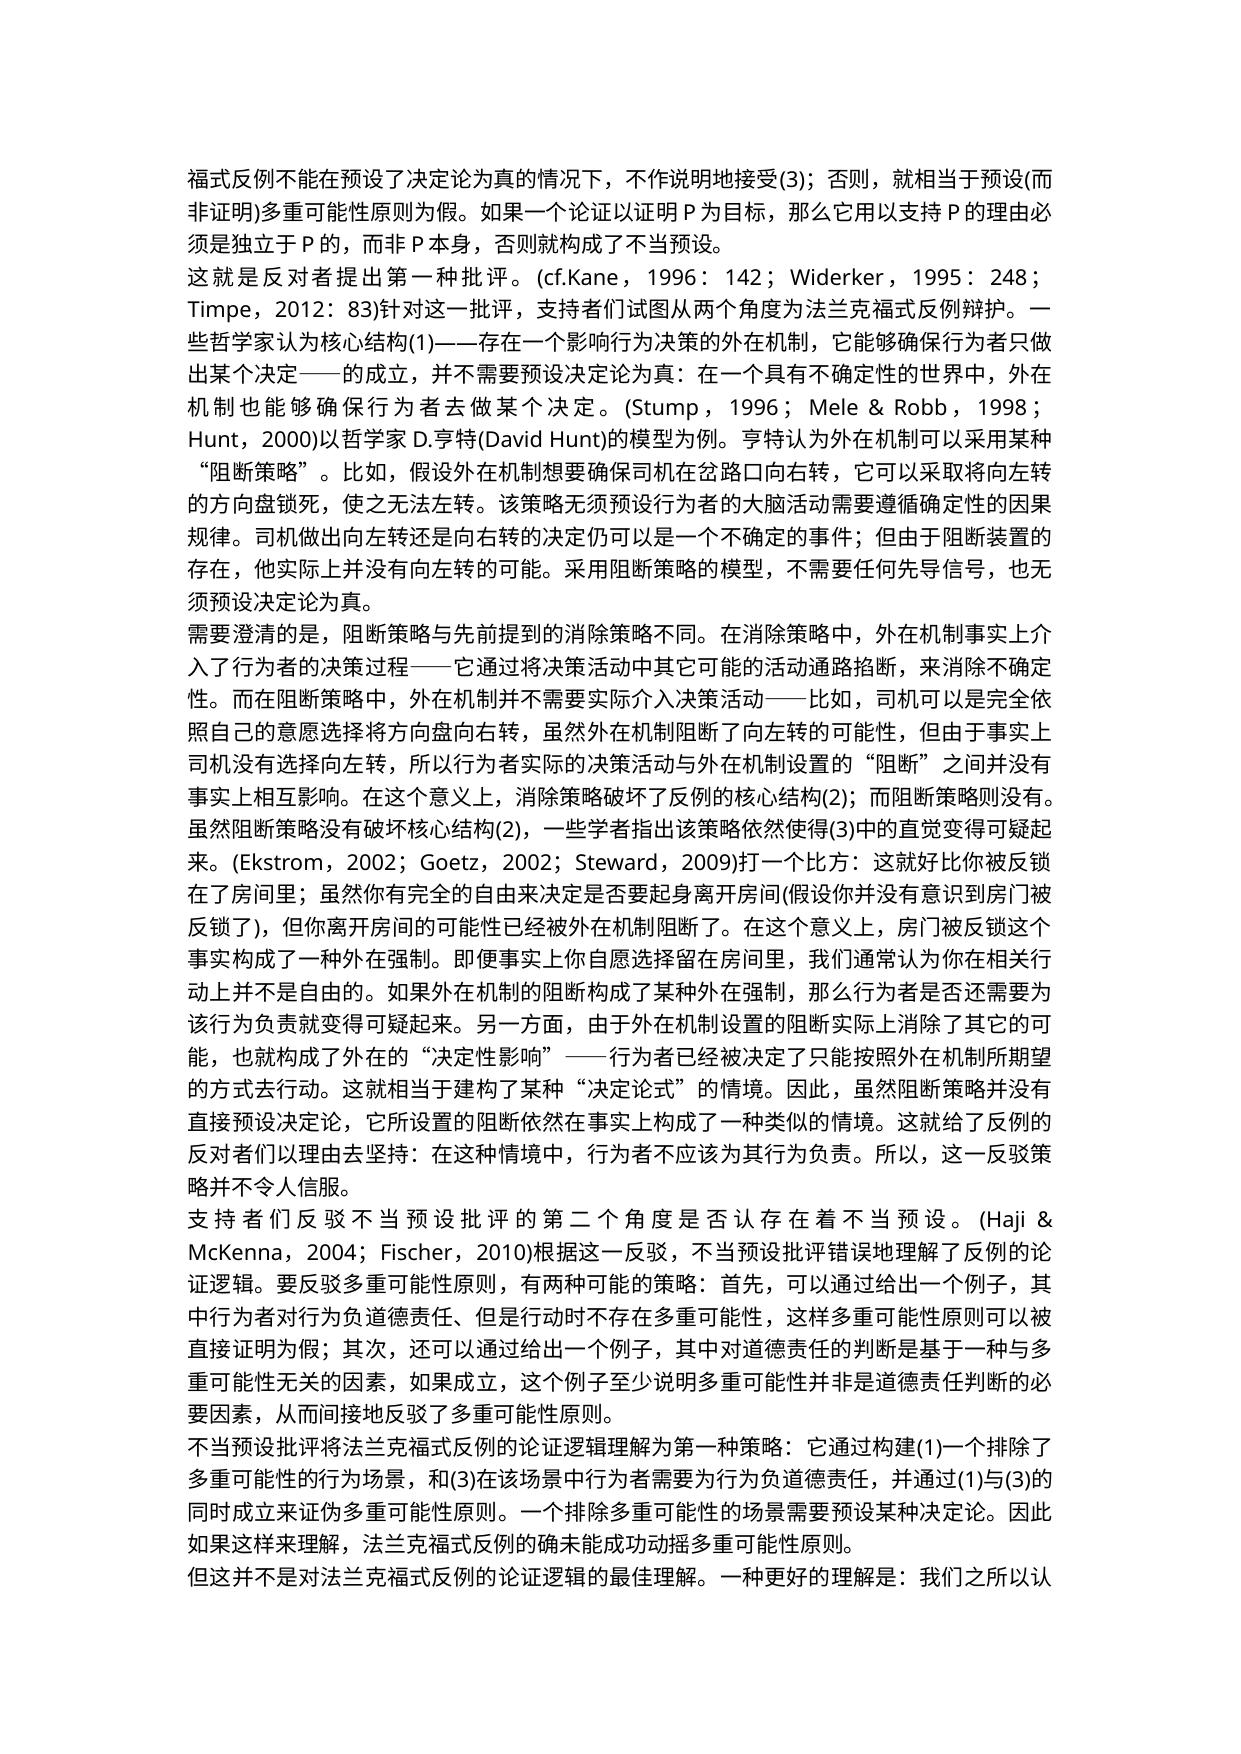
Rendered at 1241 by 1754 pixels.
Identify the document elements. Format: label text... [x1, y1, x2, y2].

text 虽然阻断策略没有破坏核心结构(2)，一些学者指出该策略依然使得(3)中的直觉变得可疑起来。(Ekstrom，2002；Goetz，2002；Steward，2009)打一个比方：这就好比你被反锁在了房间里；虽然你有完全的自由来决定是否要起身离开房间(假设你并没有意识到房门被反锁了)，但你离开房间的可能性已经被外在机制阻断了。在这个意义上，房门被反锁这个事实构成了一种外在强制。即便事实上你自愿选择留在房间里，我们通常认为你在相关行动上并不是自由的。如果外在机制的阻断构成了某种外在强制，那么行为者是否还需要为该行为负责就变得可疑起来。另一方面，由于外在机制设置的阻断实际上消除了其它的可能，也就构成了外在的“决定性影响”——行为者已经被决定了只能按照外在机制所期望的方式去行动。这就相当于建构了某种“决定论式”的情境。因此，虽然阻断策略并没有直接预设决定论，它所设置的阻断依然在事实上构成了一种类似的情境。这就给了反例的反对者们以理由去坚持：在这种情境中，行为者不应该为其行为负责。所以，这一反驳策略并不令人信服。 [187, 812, 1053, 1202]
text 这就是反对者提出第一种批评。(cf.Kane，1996：142；Widerker，1995：248；Timpe，2012：83)针对这一批评，支持者们试图从两个角度为法兰克福式反例辩护。一些哲学家认为核心结构(1)——存在一个影响行为决策的外在机制，它能够确保行为者只做出某个决定——的成立，并不需要预设决定论为真：在一个具有不确定性的世界中，外在机制也能够确保行为者去做某个决定。(Stump，1996；Mele & Robb，1998；Hunt，2000)以哲学家D.亨特(David Hunt)的模型为例。亨特认为外在机制可以采用某种“阻断策略”。比如，假设外在机制想要确保司机在岔路口向右转，它可以采取将向左转的方向盘锁死，使之无法左转。该策略无须预设行为者的大脑活动需要遵循确定性的因果规律。司机做出向左转还是向右转的决定仍可以是一个不确定的事件；但由于阻断装置的存在，他实际上并没有向左转的可能。采用阻断策略的模型，不需要任何先导信号，也无须预设决定论为真。 [187, 259, 1053, 617]
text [187, 162, 1053, 259]
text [187, 1559, 1053, 1592]
text 不当预设批评将法兰克福式反例的论证逻辑理解为第一种策略：它通过构建(1)一个排除了多重可能性的行为场景，和(3)在该场景中行为者需要为行为负道德责任，并通过(1)与(3)的同时成立来证伪多重可能性原则。一个排除多重可能性的场景需要预设某种决定论。因此，如果这样来理解，法兰克福式反例的确未能成功动摇多重可能性原则。 [187, 1429, 1053, 1559]
text 需要澄清的是，阻断策略与先前提到的消除策略不同。在消除策略中，外在机制事实上介入了行为者的决策过程——它通过将决策活动中其它可能的活动通路掐断，来消除不确定性。而在阻断策略中，外在机制并不需要实际介入决策活动——比如，司机可以是完全依照自己的意愿选择将方向盘向右转，虽然外在机制阻断了向左转的可能性，但由于事实上司机没有选择向左转，所以行为者实际的决策活动与外在机制设置的“阻断”之间并没有事实上相互影响。在这个意义上，消除策略破坏了反例的核心结构(2)；而阻断策略则没有。 [187, 617, 1053, 812]
text 支持者们反驳不当预设批评的第二个角度是否认存在着不当预设。(Haji & McKenna，2004；Fischer，2010)根据这一反驳，不当预设批评错误地理解了反例的论证逻辑。要反驳多重可能性原则，有两种可能的策略：首先，可以通过给出一个例子，其中行为者对行为负道德责任、但是行动时不存在多重可能性，这样多重可能性原则可以被直接证明为假；其次，还可以通过给出一个例子，其中对道德责任的判断是基于一种与多重可能性无关的因素，如果成立，这个例子至少说明多重可能性并非是道德责任判断的必要因素，从而间接地反驳了多重可能性原则。 [187, 1202, 1053, 1429]
